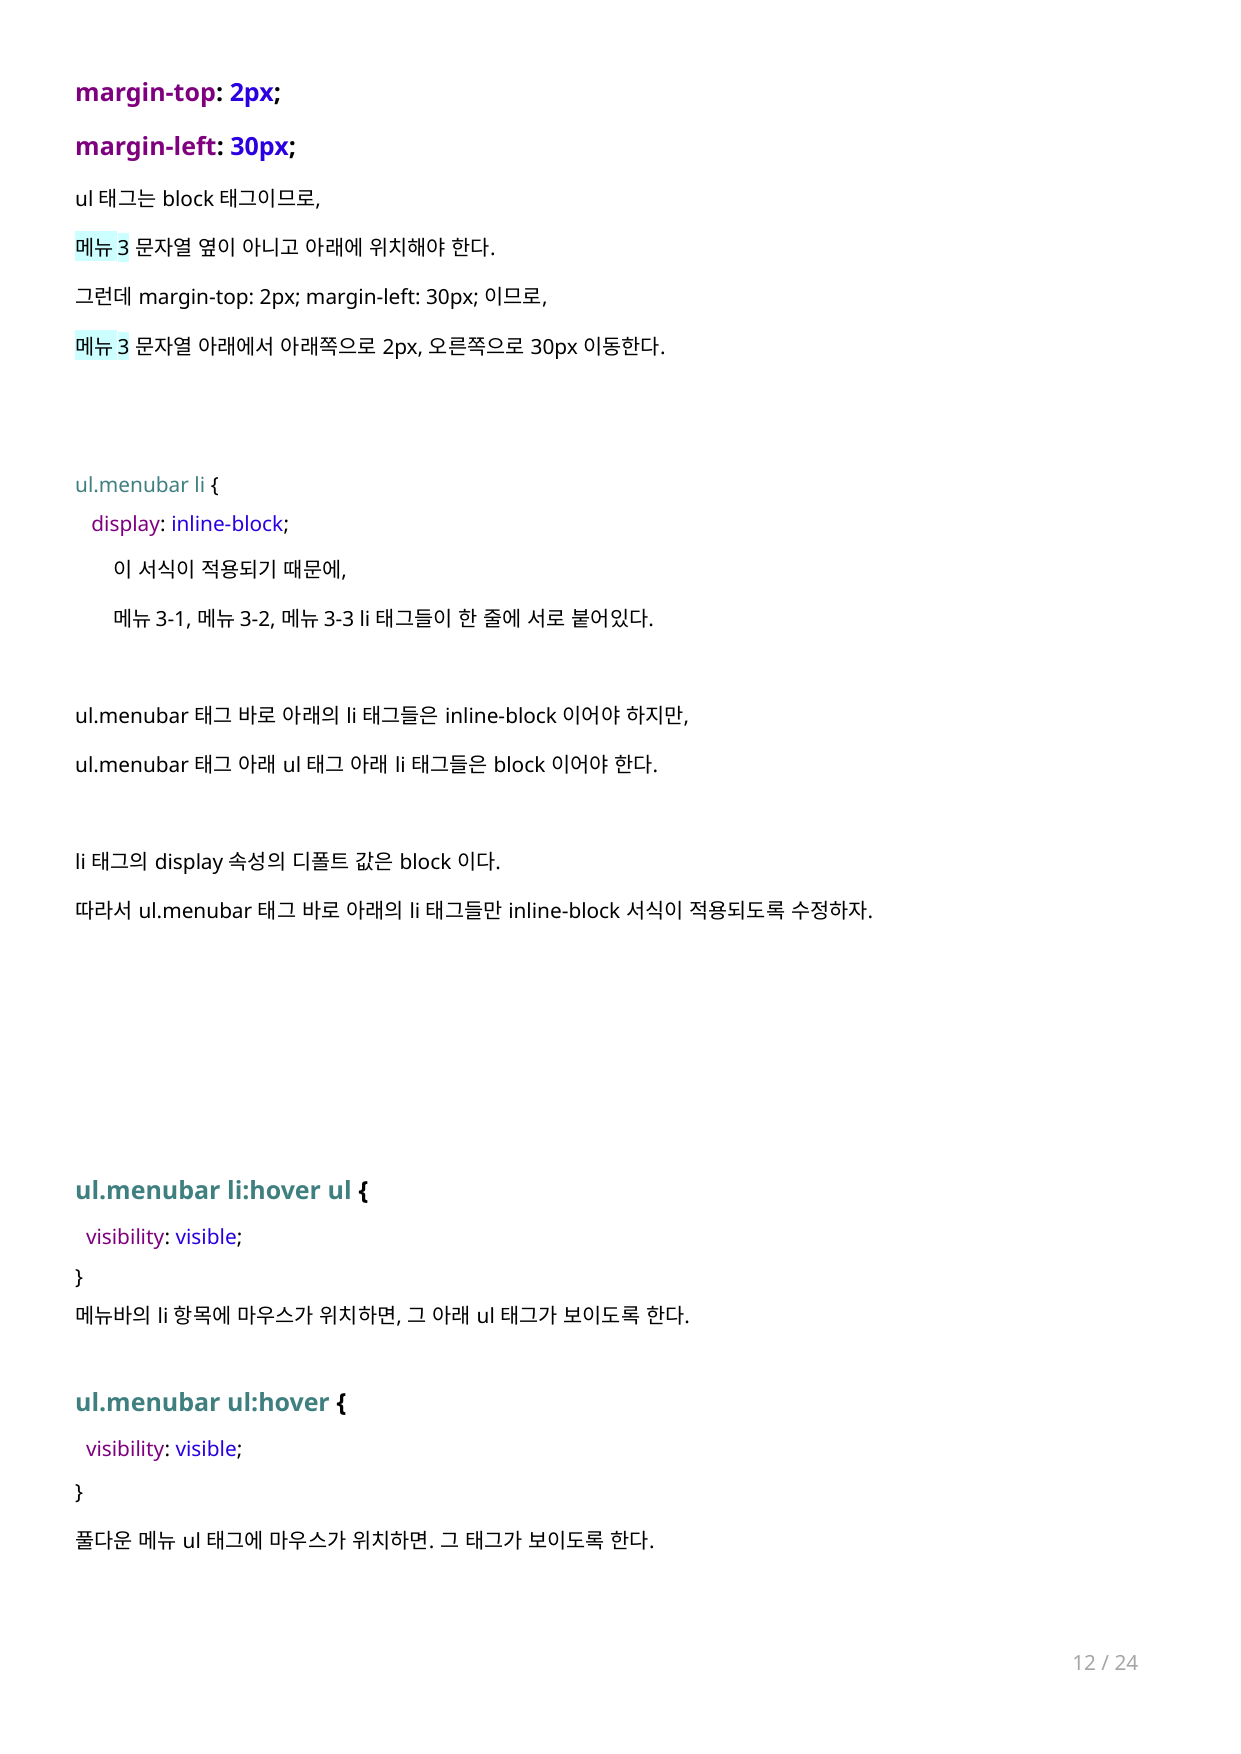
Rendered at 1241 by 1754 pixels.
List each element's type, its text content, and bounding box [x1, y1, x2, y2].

text 메뉴3-1, 메뉴3-2, 메뉴3-3 li 태그들이 한 줄에 서로 붙어있다. [75, 602, 1165, 633]
text ul.menubar 태그 바로 아래의 li 태그들은 inline-block 이어야 하지만, [75, 699, 1165, 729]
text 이 서식이 적용되기 때문에, [75, 553, 1165, 583]
text li 태그의 display 속성의 디폴트 값은 block 이다. [75, 845, 1165, 876]
text visibility: visible; [75, 1226, 1165, 1249]
text ul 태그는 block 태그이므로, [75, 182, 1165, 212]
subtitle margin-top: 2px; [75, 75, 1165, 109]
text visibility: visible; [75, 1438, 1165, 1461]
text 풀다운 메뉴 ul 태그에 마우스가 위치하면. 그 태그가 보이도록 한다. [75, 1525, 1165, 1555]
text } [75, 1477, 1165, 1506]
text ul.menubar 태그 아래 ul 태그 아래 li 태그들은 block 이어야 한다. [75, 748, 1165, 779]
text ul.menubar li { [75, 474, 1165, 497]
text 메뉴바의 li 항목에 마우스가 위치하면, 그 아래 ul 태그가 보이도록 한다. [75, 1305, 1165, 1328]
text display: inline-block; [75, 513, 1165, 536]
subtitle ul.menubar ul:hover { [75, 1384, 1165, 1418]
text 그런데 margin-top: 2px; margin-left: 30px; 이므로, [75, 281, 1165, 311]
text 따라서 ul.menubar 태그 바로 아래의 li 태그들만 inline-block 서식이 적용되도록 수정하자. [75, 894, 1165, 925]
text 메뉴3 문자열 옆이 아니고 아래에 위치해야 한다. [75, 231, 1165, 262]
text 메뉴3 문자열 아래에서 아래쪽으로 2px, 오른쪽으로 30px 이동한다. [117, 330, 1165, 360]
subtitle margin-left: 30px; [75, 128, 1165, 162]
subtitle ul.menubar li:hover ul { [75, 1173, 1165, 1207]
text } [75, 1266, 1165, 1289]
